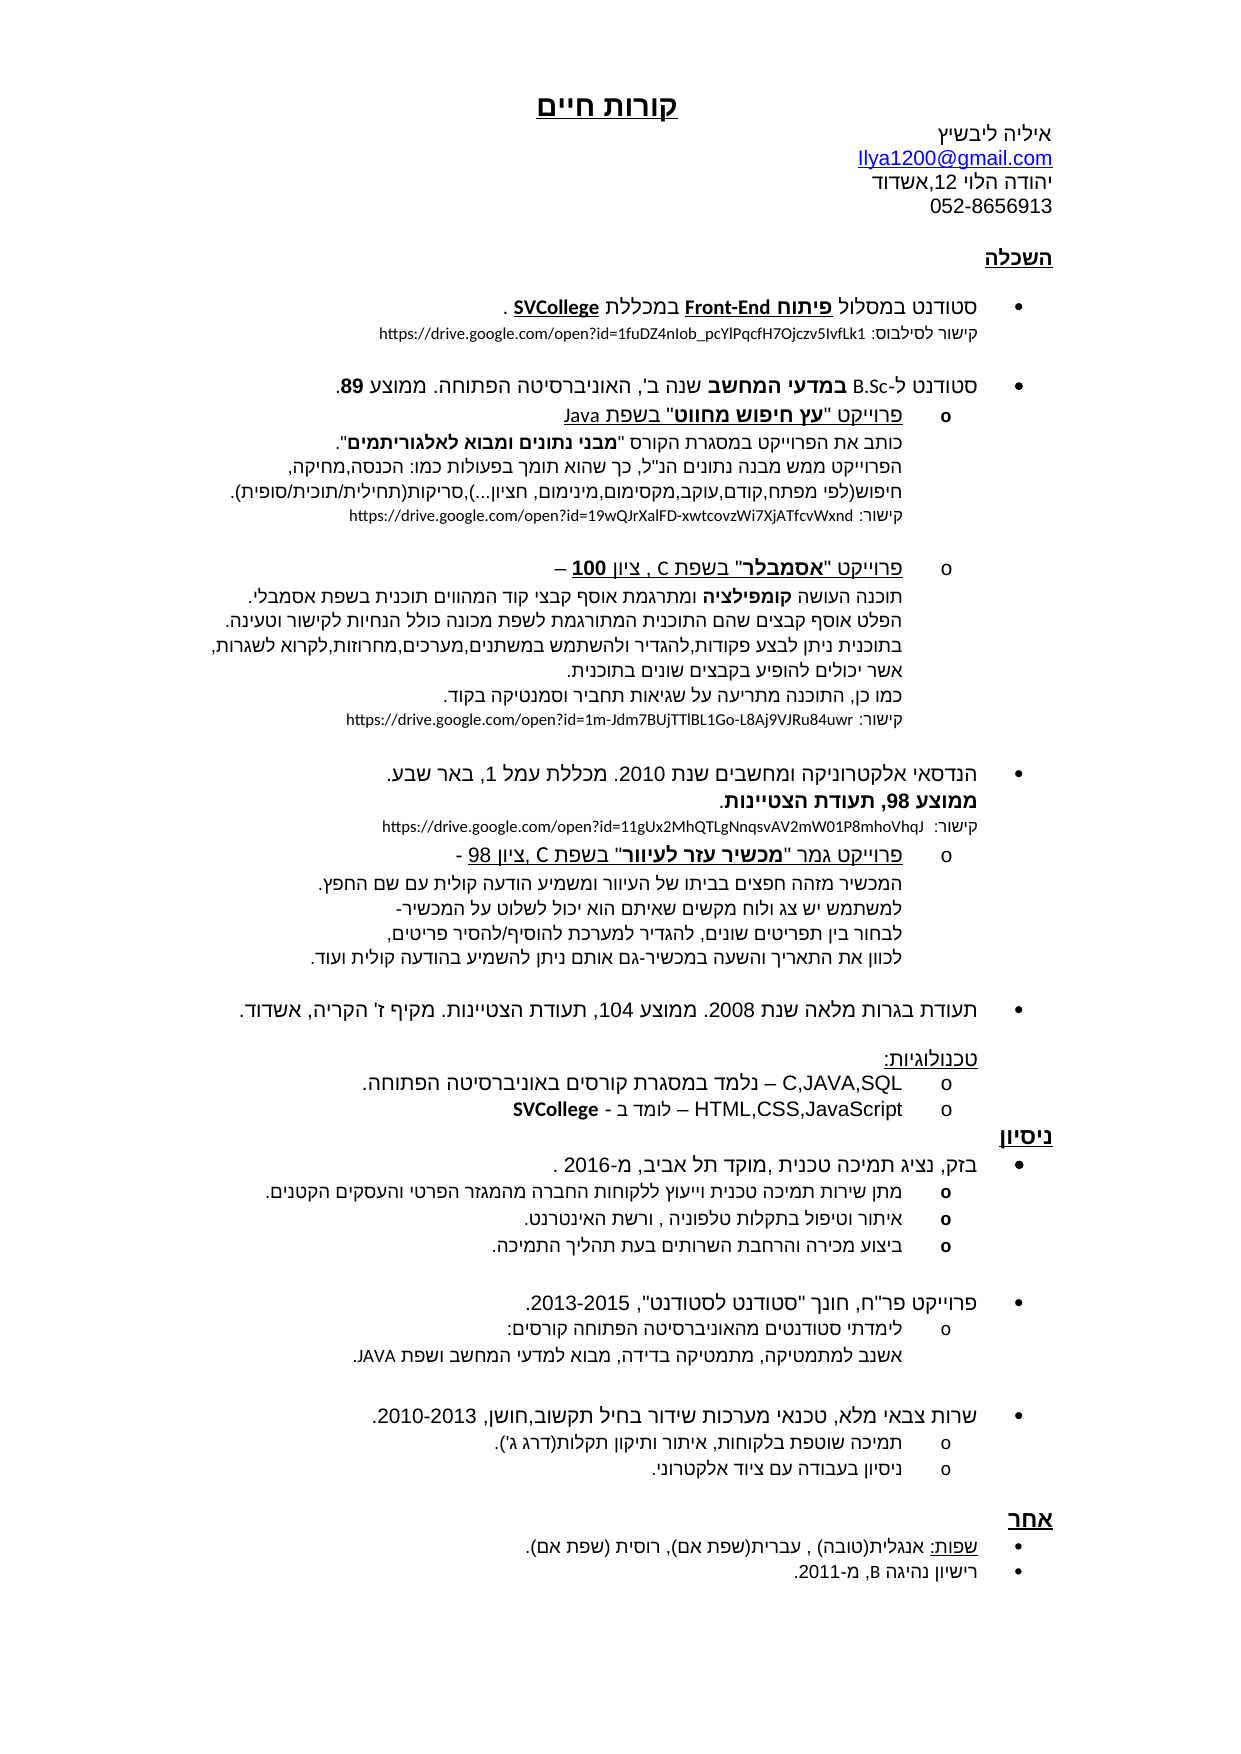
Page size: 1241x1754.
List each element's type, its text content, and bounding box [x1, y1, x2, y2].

list רישיון נהיגה B, מ-2011. [187, 1561, 1015, 1584]
text אחר [187, 1506, 1053, 1532]
text יהודה הלוי 12,אשדוד [187, 170, 1053, 194]
text השכלה [187, 246, 1053, 270]
text קורות חיים [187, 89, 753, 122]
list לימדתי סטודנטים מהאוניברסיטה הפתוחה קורסים: אשנב למתמטיקה, מתמטיקה בדידה, מבוא למדעי המחשב ושפת JAVA. [187, 1318, 940, 1400]
list קישור לסילבוס: https://drive.google.com/open?id=1fuDZ4nIob_pcYlPqcfH7Ojczv5IvfLk1 [187, 323, 978, 344]
list קישור: https://drive.google.com/open?id=11gUx2MhQTLgNnqsvAV2mW01P8mhoVhqJ [187, 817, 978, 837]
list C,JAVA,SQL – נלמד במסגרת קורסים באוניברסיטה הפתוחה. [187, 1071, 940, 1097]
list כמו כן, התוכנה מתריעה על שגיאות תחביר וסמנטיקה בקוד. קישור: https://drive.google.com/open?id=1m-Jdm7BUjTTlBL1Go-L8Aj9VJRu84uwr [187, 685, 903, 729]
list שפות: אנגלית(טובה) , עברית(שפת אם), רוסית (שפת אם). [187, 1536, 1015, 1557]
list הנדסאי אלקטרוניקה ומחשבים שנת 2010. מכללת עמל 1, באר שבע. ממוצע 98, תעודת הצטיינות. [187, 762, 1015, 813]
list פרוייקט פר"ח, חונך "סטודנט לסטודנט", 2013-2015. [187, 1291, 1015, 1314]
list תעודת בגרות מלאה שנת 2008. ממוצע 104, תעודת הצטיינות. מקיף ז' הקריה, אשדוד. [187, 998, 1015, 1022]
list ביצוע מכירה והרחבת השרותים בעת תהליך התמיכה. [187, 1235, 940, 1258]
text טכנולוגיות: [187, 1047, 1053, 1071]
list ניסיון בעבודה עם ציוד אלקטרוני. [187, 1458, 940, 1481]
list סטודנט במסלול פיתוח Front-End במכללת SVCollege . [187, 294, 1015, 320]
list ניסיון [187, 1123, 1053, 1149]
list שרות צבאי מלא, טכנאי מערכות שידור בחיל תקשוב,חושן, 2010-2013. [187, 1404, 1015, 1428]
text איליה ליבשיץ [187, 122, 1053, 146]
list המכשיר מזהה חפצים בביתו של העיוור ומשמיע הודעה קולית עם שם החפץ. למשתמש יש צג ולוח מקשים שאיתם הוא יכול לשלוט על המכשיר- לבחור בין תפריטים שונים, להגדיר למערכת להוסיף/להסיר פריטים, לכוון את התאריך והשעה במכשיר-גם אותם ניתן להשמיע בהודעה קולית ועוד. [187, 873, 903, 969]
list תמיכה שוטפת בלקוחות, איתור ותיקון תקלות(דרג ג'). [187, 1431, 940, 1455]
list פרוייקט גמר "מכשיר עזר לעיוור" בשפת C ,ציון 98 - [187, 840, 940, 868]
list בזק, נציג תמיכה טכנית ,מוקד תל אביב, מ-2016 . [187, 1153, 1015, 1178]
list איתור וטיפול בתקלות טלפוניה , ורשת האינטרנט. [187, 1208, 940, 1231]
text Ilya1200@gmail.com [187, 146, 1053, 170]
list סטודנט ל-B.Sc במדעי המחשב שנה ב', האוניברסיטה הפתוחה. ממוצע 89. [187, 373, 1015, 399]
list פרוייקט "עץ חיפוש מחווט" בשפת Java כותב את הפרוייקט במסגרת הקורס "מבני נתונים ומבוא לאלגוריתמים". הפרוייקט ממש מבנה נתונים הנ"ל, כך שהוא תומך בפעולות כמו: הכנסה,מחיקה, חיפוש(לפי מפתח,קודם,עוקב,מקסימום,מינימום, חציון...),סריקות(תחילית/תוכית/סופית). קישור: https://drive.google.com/open?id=19wQJrXalFD-xwtcovzWi7XjATfcvWxnd [187, 402, 940, 526]
list מתן שירות תמיכה טכנית וייעוץ ללקוחות החברה מהמגזר הפרטי והעסקים הקטנים. [187, 1181, 940, 1204]
list HTML,CSS,JavaScript – לומד ב - SVCollege [187, 1097, 940, 1123]
list פרוייקט "אסמבלר" בשפת C , ציון 100 – [187, 555, 940, 582]
list תוכנה העושה קומפילציה ומתרגמת אוסף קבצי קוד המהווים תוכנית בשפת אסמבלי. הפלט אוסף קבצים שהם התוכנית המתורגמת לשפת מכונה כולל הנחיות לקישור וטעינה. בתוכנית ניתן לבצע פקודות,להגדיר ולהשתמש במשתנים,מערכים,מחרוזות,לקרוא לשגרות, אשר יכולים להופיע בקבצים שונים בתוכנית. [187, 586, 903, 681]
text 052-8656913 [187, 194, 1053, 218]
